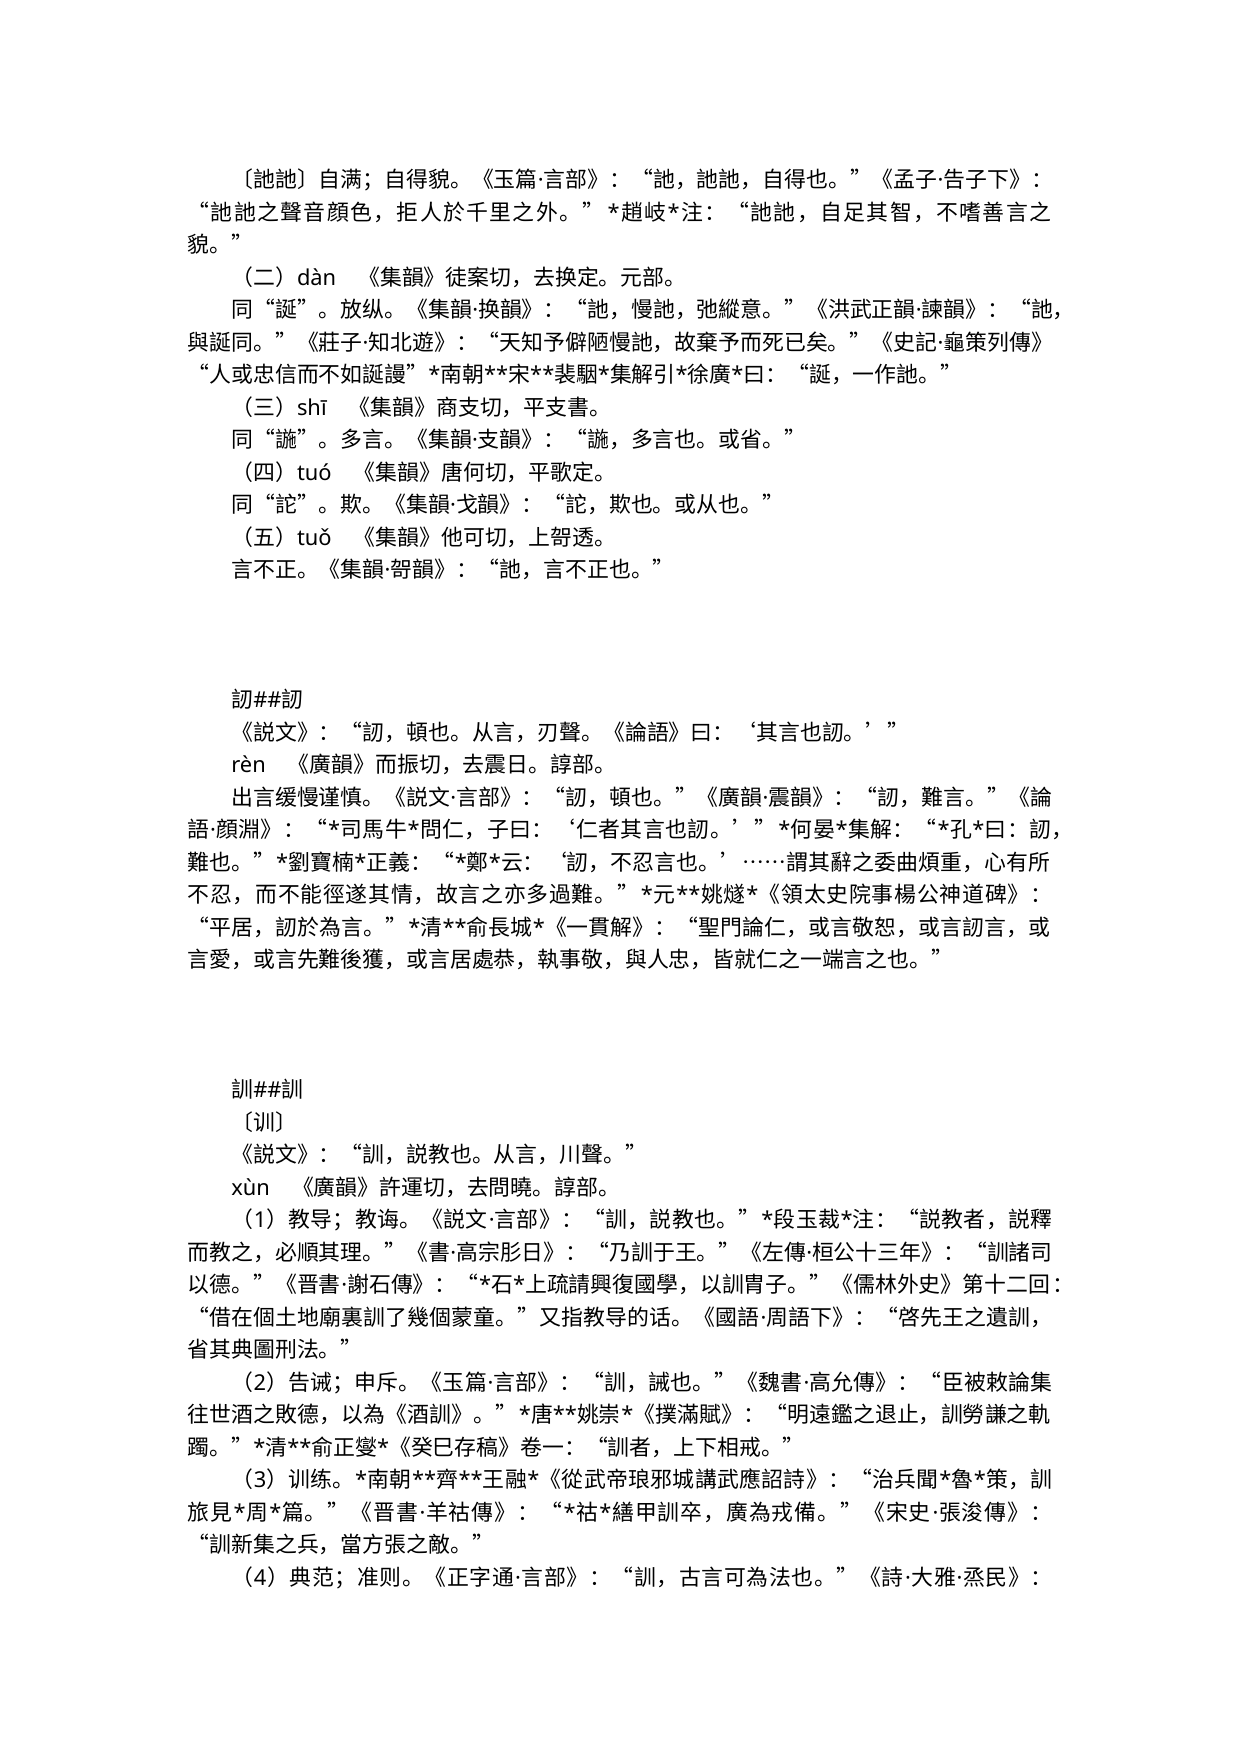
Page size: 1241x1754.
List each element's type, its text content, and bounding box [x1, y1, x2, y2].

text 訓##訓 [187, 1072, 1053, 1104]
text 出言缓慢谨慎。《説文·言部》：“訒，頓也。”《廣韻·震韻》：“訒，難言。”《論語·顔淵》：“*司馬牛*問仁，子曰：‘仁者其言也訒。’”*何晏*集解：“*孔*曰：訒，難也。”*劉寶楠*正義：“*鄭*云：‘訒，不忍言也。’……謂其辭之委曲煩重，心有所不忍，而不能徑遂其情，故言之亦多過難。”*元**姚燧*《領太史院事楊公神道碑》：“平居，訒於為言。”*清**俞長城*《一貫解》：“聖門論仁，或言敬恕，或言訒言，或言愛，或言先難後獲，或言居處恭，執事敬，與人忠，皆就仁之一端言之也。” [187, 779, 1053, 974]
text rèn 《廣韻》而振切，去震日。諄部。 [187, 747, 1053, 779]
text 〔訑訑〕自满；自得貌。《玉篇·言部》：“訑，訑訑，自得也。”《孟子·告子下》：“訑訑之聲音顔色，拒人於千里之外。”*趙岐*注：“訑訑，自足其智，不嗜善言之貌。” [187, 162, 1053, 259]
text （3）训练。*南朝**齊**王融*《從武帝琅邪城講武應詔詩》：“治兵聞*魯*策，訓旅見*周*篇。”《晋書·羊祜傳》：“*祜*繕甲訓卒，廣為戎備。”《宋史·張浚傳》：“訓新集之兵，當方張之敵。” [187, 1462, 1053, 1559]
text 訒##訒 [187, 682, 1053, 714]
text （1）教导；教诲。《説文·言部》：“訓，説教也。”*段玉裁*注：“説教者，説釋而教之，必順其理。”《書·高宗肜日》：“乃訓于王。”《左傳·桓公十三年》：“訓諸司以德。”《晋書·謝石傳》：“*石*上疏請興復國學，以訓胄子。”《儒林外史》第十二回：“借在個土地廟裏訓了幾個蒙童。”又指教导的话。《國語·周語下》：“啓先王之遺訓，省其典圖刑法。” [187, 1202, 1053, 1364]
text （2）告诫；申斥。《玉篇·言部》：“訓，誡也。”《魏書·高允傳》：“臣被敕論集往世酒之敗德，以為《酒訓》。”*唐**姚崇*《撲滿賦》：“明遠鑑之退止，訓勞謙之軌躅。”*清**俞正燮*《癸巳存稿》卷一：“訓者，上下相戒。” [187, 1364, 1053, 1462]
text （二）dàn 《集韻》徒案切，去换定。元部。 [187, 259, 1053, 292]
text xùn 《廣韻》許運切，去問曉。諄部。 [187, 1169, 1053, 1202]
text 同“詑”。欺。《集韻·戈韻》：“詑，欺也。或从也。” [187, 487, 1053, 519]
text 《説文》：“訒，頓也。从言，刃聲。《論語》曰：‘其言也訒。’” [187, 714, 1053, 747]
text （四）tuó 《集韻》唐何切，平歌定。 [187, 454, 1053, 487]
text 同“誕”。放纵。《集韻·换韻》：“訑，慢訑，弛縱意。”《洪武正韻·諫韻》：“訑，與誕同。”《莊子·知北遊》：“天知予僻陋慢訑，故棄予而死已矣。”《史記·龜策列傳》“人或忠信而不如誕謾”*南朝**宋**裴駰*集解引*徐廣*曰：“誕，一作訑。” [187, 292, 1053, 389]
text （三）shī 《集韻》商支切，平支書。 [187, 389, 1053, 422]
text 《説文》：“訓，説教也。从言，川聲。” [187, 1137, 1053, 1169]
text （五）tuǒ 《集韻》他可切，上哿透。 [187, 519, 1053, 552]
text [187, 1559, 1053, 1592]
text 同“𧩹”。多言。《集韻·支韻》：“𧩹，多言也。或省。” [187, 422, 1053, 454]
text 言不正。《集韻·哿韻》：“訑，言不正也。” [187, 552, 1053, 584]
text 〔训〕 [187, 1104, 1053, 1137]
